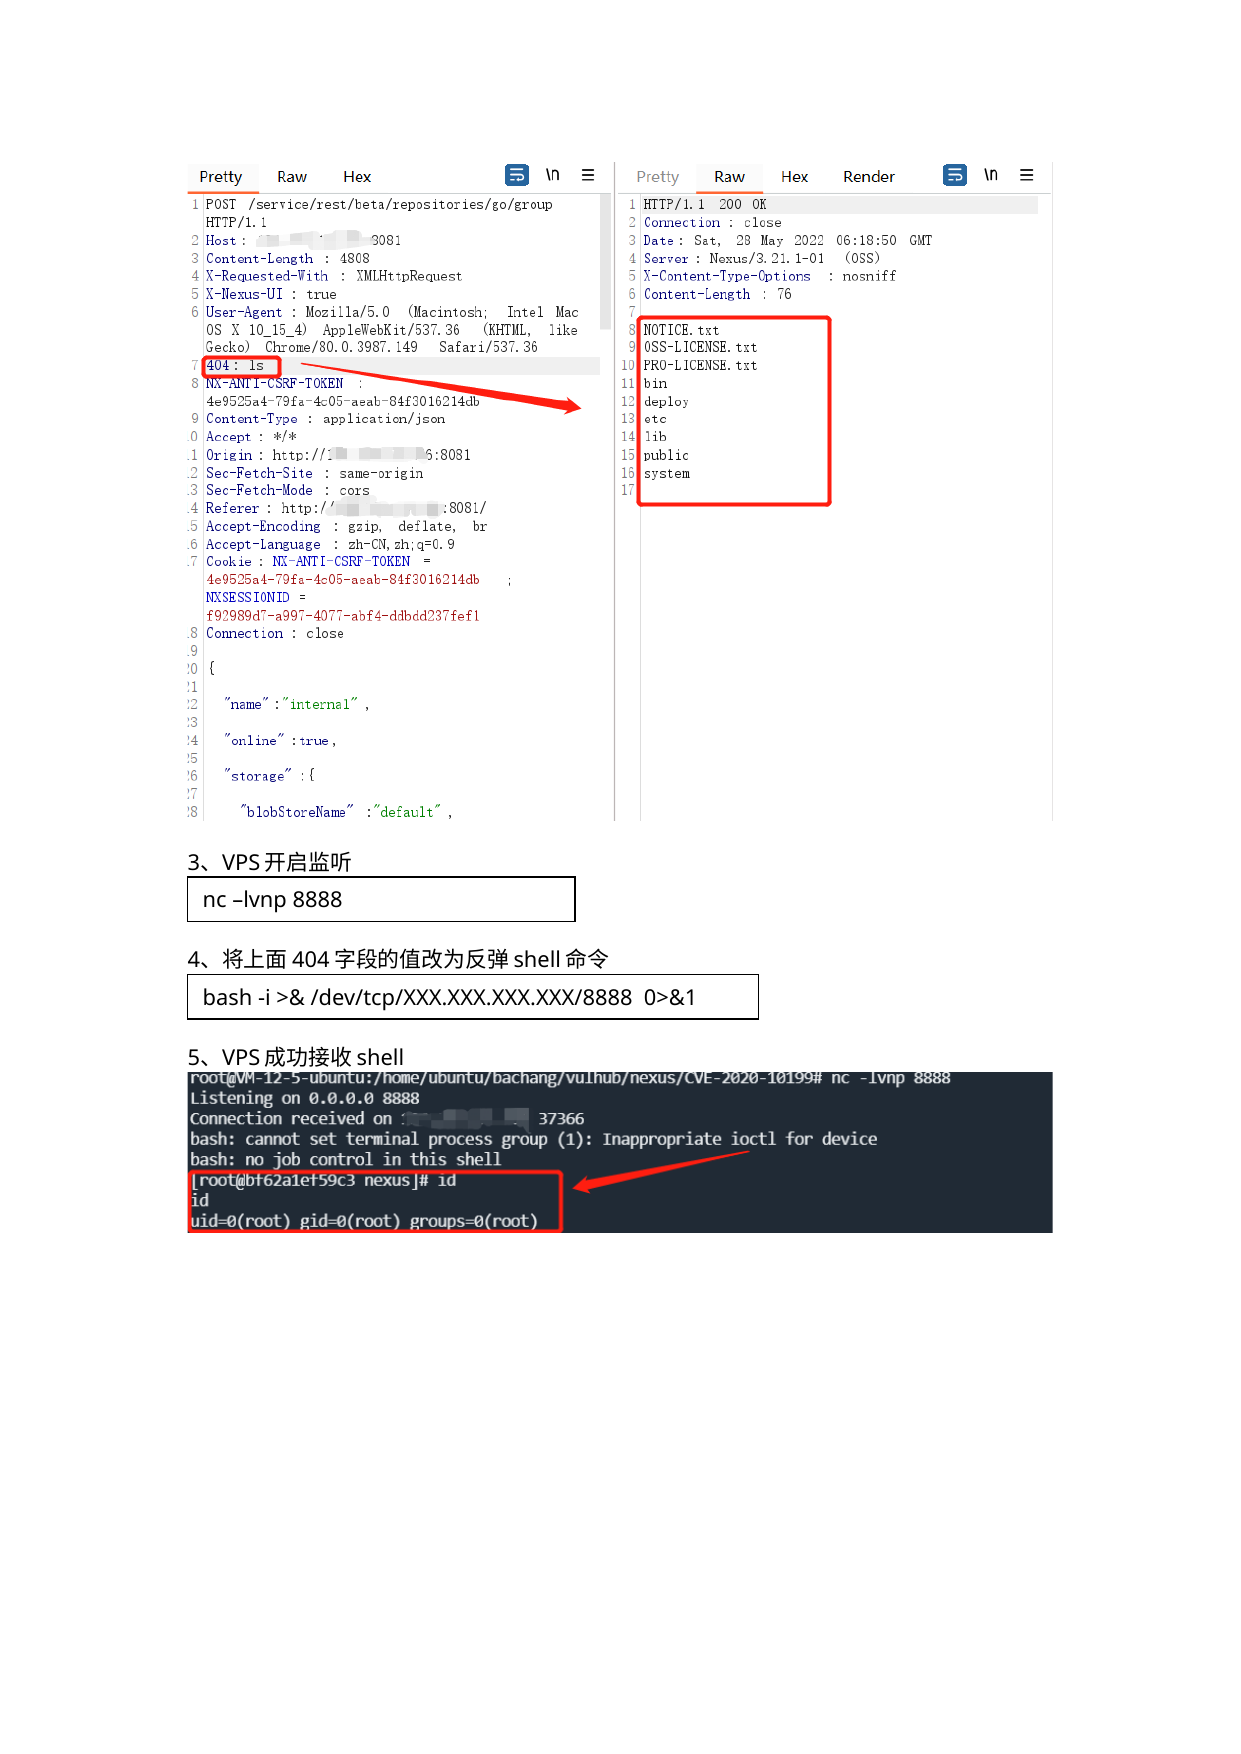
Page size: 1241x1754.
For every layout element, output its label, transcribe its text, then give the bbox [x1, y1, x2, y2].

picture [187, 162, 1053, 821]
picture [187, 1072, 1053, 1233]
text 3、VPS开启监听 [187, 844, 1053, 877]
text 5、VPS成功接收shell [187, 1039, 1053, 1072]
text 4、将上面404字段的值改为反弹shell命令 [187, 942, 1053, 974]
